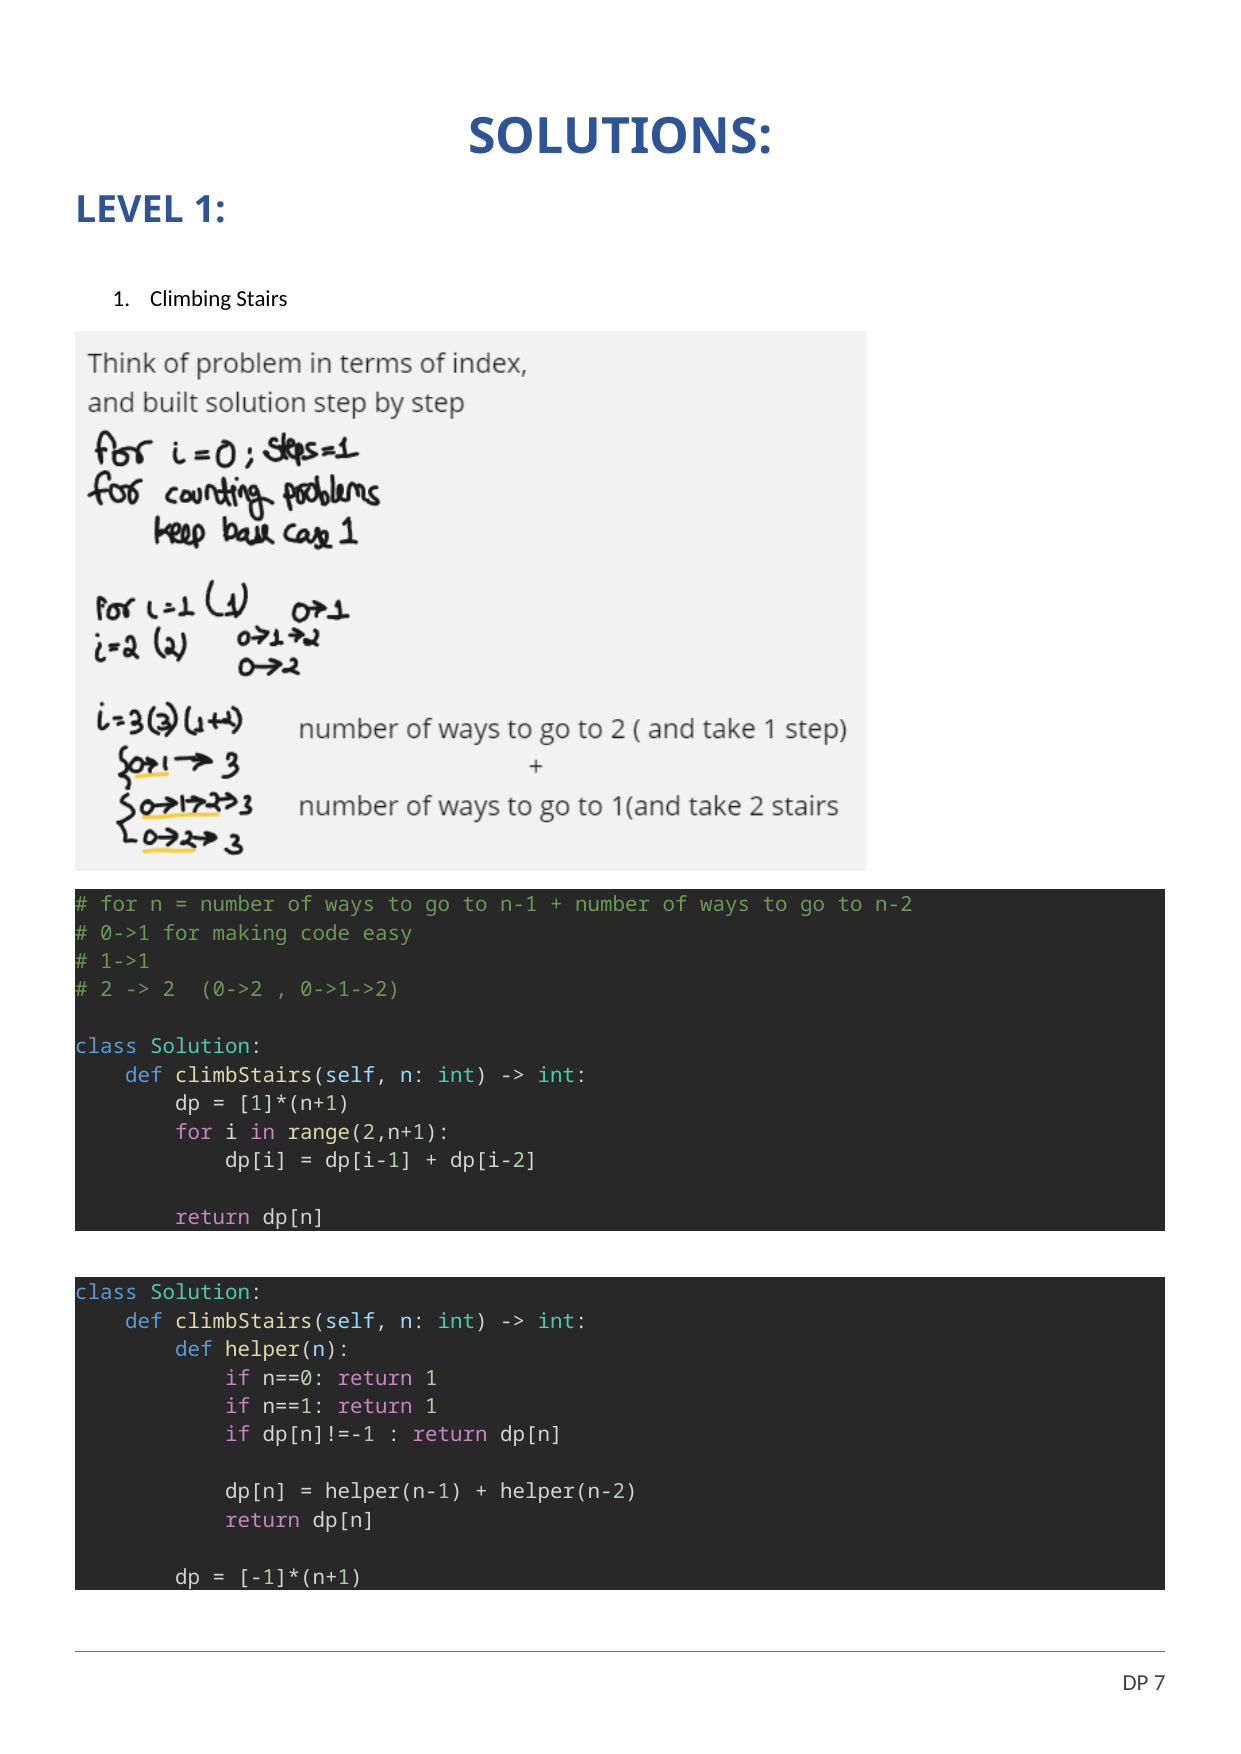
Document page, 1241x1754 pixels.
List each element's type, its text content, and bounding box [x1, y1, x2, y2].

text if n==1: return 1 [75, 1391, 1165, 1419]
text return dp[n] [75, 1202, 1165, 1231]
text def climbStairs(self, n: int) -> int: [75, 1306, 1165, 1334]
text # 1->1 [75, 946, 1165, 974]
text return dp[n] [75, 1505, 1165, 1533]
text def climbStairs(self, n: int) -> int: [75, 1060, 1165, 1088]
text dp = [1]*(n+1) [75, 1088, 1165, 1117]
text if n==0: return 1 [75, 1363, 1165, 1391]
subtitle LEVEL 1: [75, 182, 1165, 233]
picture [75, 331, 867, 871]
subtitle SOLUTIONS: [75, 100, 1165, 168]
text dp = [-1]*(n+1) [75, 1562, 1165, 1590]
text dp[i] = dp[i-1] + dp[i-2] [75, 1145, 1165, 1174]
text # 0->1 for making code easy [75, 918, 1165, 946]
text class Solution: [75, 1031, 1165, 1060]
text def helper(n): [75, 1334, 1165, 1363]
text class Solution: [75, 1277, 1165, 1306]
text dp[n] = helper(n-1) + helper(n-2) [75, 1476, 1165, 1505]
text # for n = number of ways to go to n-1 + number of ways to go to n-2 [75, 889, 1165, 918]
text if dp[n]!=-1 : return dp[n] [75, 1419, 1165, 1448]
text # 2 -> 2 (0->2 , 0->1->2) [75, 974, 1165, 1003]
list Climbing Stairs [112, 284, 1165, 312]
text for i in range(2,n+1): [75, 1117, 1165, 1145]
